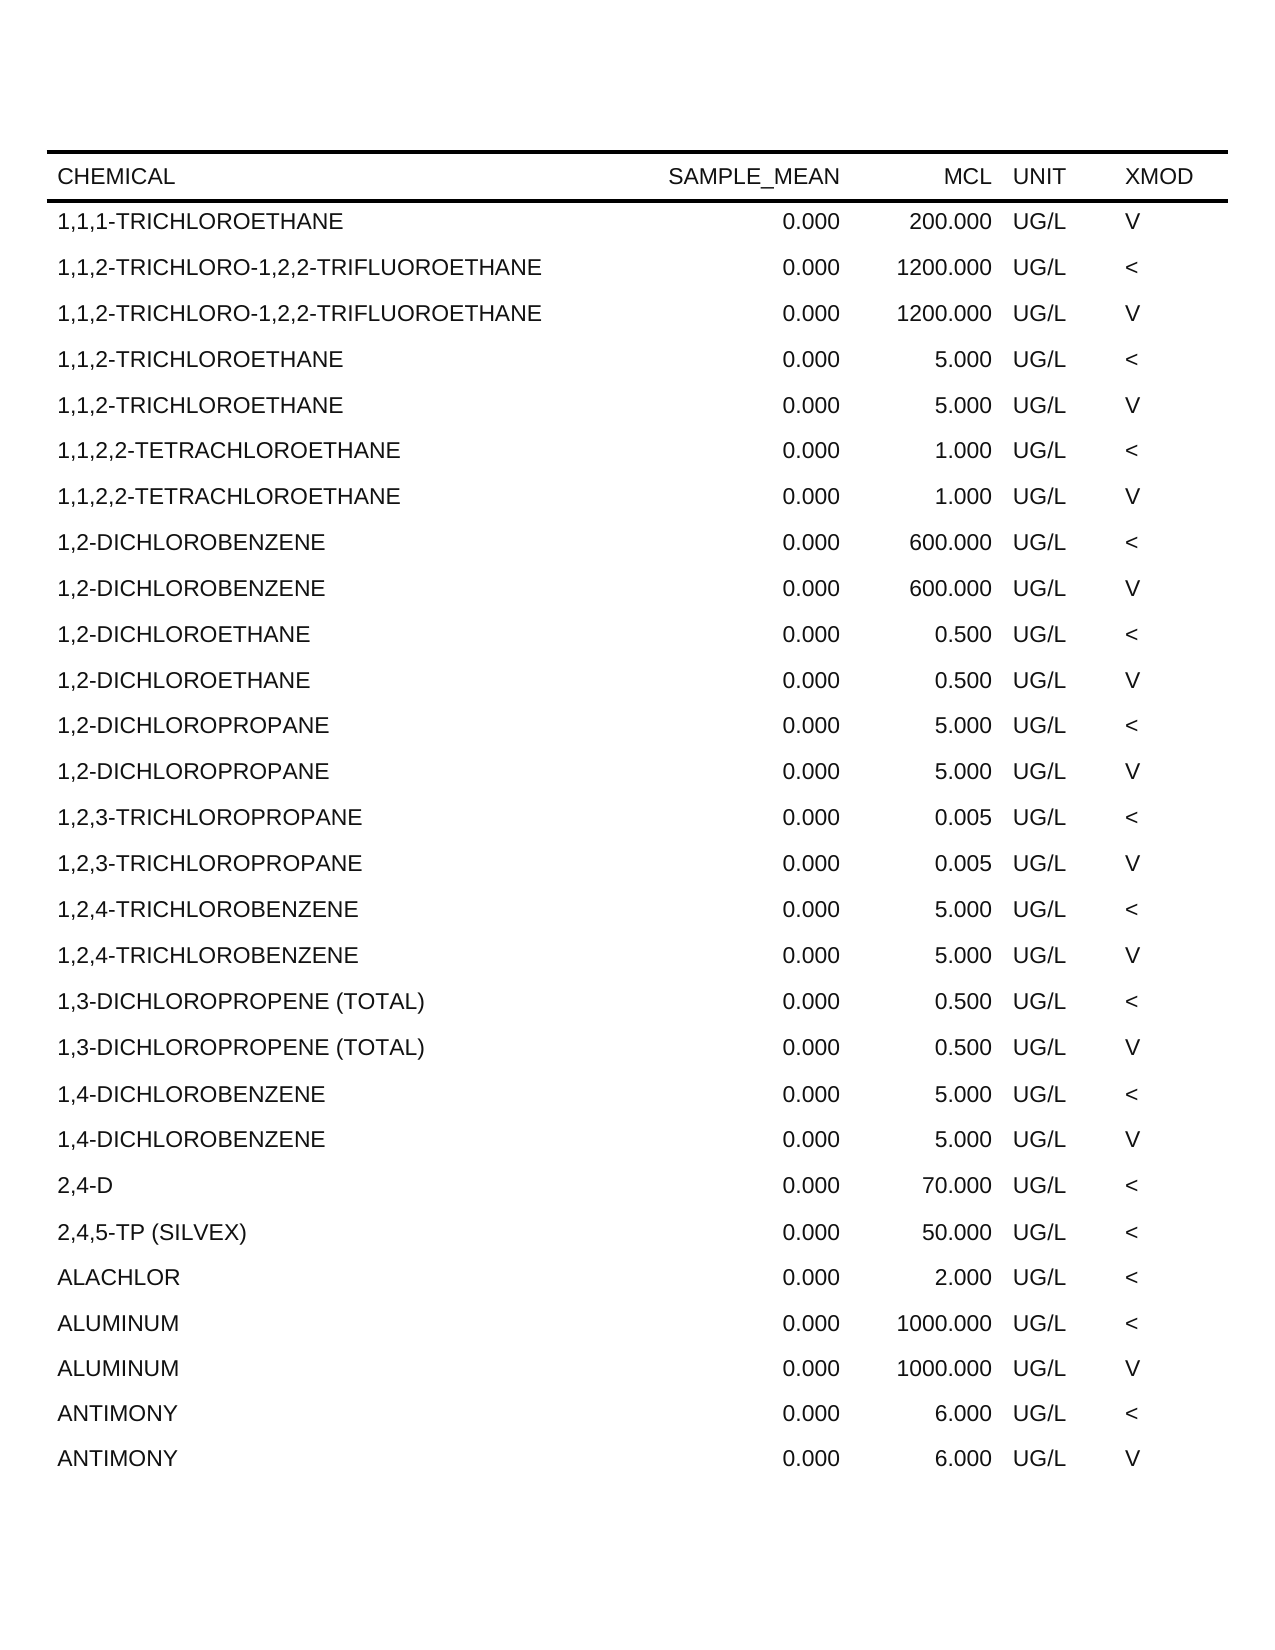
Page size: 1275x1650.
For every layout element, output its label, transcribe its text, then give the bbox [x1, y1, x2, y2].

table_cell 600.000 [850, 565, 1002, 611]
table_cell UG/L [1002, 428, 1114, 473]
table_cell 0.000 [638, 1163, 850, 1208]
table_cell 0.000 [638, 1255, 850, 1300]
table_cell V [1114, 657, 1228, 703]
table_cell 1200.000 [850, 244, 1002, 290]
table_cell 5.000 [850, 336, 1002, 382]
table_cell 1,2,3-TRICHLOROPROPANE [47, 840, 638, 886]
table_cell 0.500 [850, 1024, 1002, 1071]
table_cell 70.000 [850, 1163, 1002, 1208]
table_cell 1200.000 [850, 290, 1002, 336]
table_cell 600.000 [850, 519, 1002, 565]
table_cell UG/L [1002, 1345, 1114, 1391]
table_cell 0.000 [638, 1208, 850, 1255]
table_cell < [1114, 244, 1228, 290]
table_cell UG/L [1002, 932, 1114, 978]
table_cell < [1114, 1071, 1228, 1117]
table_cell UG/L [1002, 611, 1114, 657]
table_cell UG/L [1002, 1436, 1114, 1481]
table_cell UG/L [1002, 1117, 1114, 1162]
table_cell V [1114, 1436, 1228, 1481]
table_cell 1,2,4-TRICHLOROBENZENE [47, 886, 638, 932]
table_cell UG/L [1002, 1255, 1114, 1300]
table_cell 1,4-DICHLOROBENZENE [47, 1117, 638, 1162]
table_cell V [1114, 932, 1228, 978]
table_cell V [1114, 474, 1228, 519]
table_cell V [1114, 203, 1228, 244]
table_cell 0.000 [638, 611, 850, 657]
table_cell < [1114, 336, 1228, 382]
table_cell 0.500 [850, 978, 1002, 1024]
table_cell 0.000 [638, 1436, 850, 1481]
table_cell UG/L [1002, 1300, 1114, 1345]
table_cell 6.000 [850, 1391, 1002, 1436]
table_cell UG/L [1002, 1163, 1114, 1208]
table_cell 0.000 [638, 749, 850, 794]
table_cell < [1114, 519, 1228, 565]
table_cell 0.005 [850, 794, 1002, 840]
table_cell ALUMINUM [47, 1345, 638, 1391]
table_header SAMPLE_MEAN [638, 154, 850, 198]
table_cell V [1114, 382, 1228, 428]
table_cell 1,1,1-TRICHLOROETHANE [47, 203, 638, 244]
table_cell 0.000 [638, 1024, 850, 1071]
table_cell 0.000 [638, 932, 850, 978]
table_cell 1,2-DICHLOROETHANE [47, 611, 638, 657]
table_cell 0.000 [638, 336, 850, 382]
table_cell UG/L [1002, 840, 1114, 886]
table_cell V [1114, 565, 1228, 611]
table_header XMOD [1114, 154, 1228, 198]
table_cell < [1114, 428, 1228, 473]
table_cell < [1114, 703, 1228, 748]
table_cell 0.000 [638, 474, 850, 519]
table_cell < [1114, 1300, 1228, 1345]
table_cell 0.000 [638, 1300, 850, 1345]
table_cell 50.000 [850, 1208, 1002, 1255]
table_cell 1,2,4-TRICHLOROBENZENE [47, 932, 638, 978]
table_cell UG/L [1002, 1391, 1114, 1436]
table_cell 0.000 [638, 203, 850, 244]
table_cell V [1114, 1024, 1228, 1071]
table_cell 0.000 [638, 428, 850, 473]
table_cell 0.000 [638, 1345, 850, 1391]
table_cell 0.500 [850, 657, 1002, 703]
table_cell V [1114, 290, 1228, 336]
table_cell UG/L [1002, 657, 1114, 703]
table_cell 2.000 [850, 1255, 1002, 1300]
table_cell 0.000 [638, 794, 850, 840]
table_cell < [1114, 1163, 1228, 1208]
table_cell < [1114, 1255, 1228, 1300]
table_header MCL [850, 154, 1002, 198]
table_cell 0.000 [638, 565, 850, 611]
table_cell 0.500 [850, 611, 1002, 657]
table_cell 1,2-DICHLOROBENZENE [47, 565, 638, 611]
table_cell 5.000 [850, 382, 1002, 428]
table_cell 1,3-DICHLOROPROPENE (TOTAL) [47, 978, 638, 1024]
table_cell 0.000 [638, 244, 850, 290]
table_cell 1,2-DICHLOROBENZENE [47, 519, 638, 565]
table_cell 2,4-D [47, 1163, 638, 1208]
table_cell 0.000 [638, 886, 850, 932]
table_cell 1,3-DICHLOROPROPENE (TOTAL) [47, 1024, 638, 1071]
table_cell 1,1,2,2-TETRACHLOROETHANE [47, 428, 638, 473]
table_cell UG/L [1002, 203, 1114, 244]
table_cell UG/L [1002, 244, 1114, 290]
table_cell UG/L [1002, 1208, 1114, 1255]
table_cell 6.000 [850, 1436, 1002, 1481]
table_cell 1,2-DICHLOROETHANE [47, 657, 638, 703]
table_cell 5.000 [850, 932, 1002, 978]
table_cell < [1114, 794, 1228, 840]
table_cell ANTIMONY [47, 1391, 638, 1436]
table_cell 5.000 [850, 749, 1002, 794]
table_cell V [1114, 840, 1228, 886]
table_cell UG/L [1002, 978, 1114, 1024]
table_cell V [1114, 1345, 1228, 1391]
table_cell 5.000 [850, 703, 1002, 748]
table_cell < [1114, 1208, 1228, 1255]
table_cell 1,2,3-TRICHLOROPROPANE [47, 794, 638, 840]
table_cell 1000.000 [850, 1345, 1002, 1391]
table_cell 0.005 [850, 840, 1002, 886]
table_cell 0.000 [638, 519, 850, 565]
table_cell 1,2-DICHLOROPROPANE [47, 749, 638, 794]
table_cell 0.000 [638, 840, 850, 886]
table_cell 1,1,2,2-TETRACHLOROETHANE [47, 474, 638, 519]
table_cell 5.000 [850, 1117, 1002, 1162]
table_cell UG/L [1002, 703, 1114, 748]
table_cell 1,1,2-TRICHLORO-1,2,2-TRIFLUOROETHANE [47, 244, 638, 290]
table_cell 1,4-DICHLOROBENZENE [47, 1071, 638, 1117]
table_cell < [1114, 886, 1228, 932]
table_cell 0.000 [638, 657, 850, 703]
table_cell UG/L [1002, 474, 1114, 519]
table_cell 1000.000 [850, 1300, 1002, 1345]
table_cell ALACHLOR [47, 1255, 638, 1300]
table_cell 0.000 [638, 290, 850, 336]
table_cell UG/L [1002, 749, 1114, 794]
table_cell < [1114, 611, 1228, 657]
table_cell 0.000 [638, 703, 850, 748]
table_cell 1,1,2-TRICHLOROETHANE [47, 336, 638, 382]
table_cell UG/L [1002, 519, 1114, 565]
table_cell UG/L [1002, 290, 1114, 336]
table_cell ANTIMONY [47, 1436, 638, 1481]
table_cell UG/L [1002, 794, 1114, 840]
table_header UNIT [1002, 154, 1114, 198]
table_cell < [1114, 1391, 1228, 1436]
table_cell 0.000 [638, 1071, 850, 1117]
table_cell UG/L [1002, 1071, 1114, 1117]
table_cell 2,4,5-TP (SILVEX) [47, 1208, 638, 1255]
table_cell 0.000 [638, 1117, 850, 1162]
table_cell 1.000 [850, 428, 1002, 473]
table_cell 0.000 [638, 382, 850, 428]
table_cell 1.000 [850, 474, 1002, 519]
table_cell 0.000 [638, 1391, 850, 1436]
table_cell 200.000 [850, 203, 1002, 244]
table_cell V [1114, 1117, 1228, 1162]
table_cell UG/L [1002, 886, 1114, 932]
table_cell < [1114, 978, 1228, 1024]
table_cell V [1114, 749, 1228, 794]
table_cell 1,1,2-TRICHLOROETHANE [47, 382, 638, 428]
table_cell 5.000 [850, 886, 1002, 932]
table_cell ALUMINUM [47, 1300, 638, 1345]
table_cell 1,2-DICHLOROPROPANE [47, 703, 638, 748]
table_cell 5.000 [850, 1071, 1002, 1117]
table_cell UG/L [1002, 1024, 1114, 1071]
table_cell UG/L [1002, 565, 1114, 611]
table_cell 1,1,2-TRICHLORO-1,2,2-TRIFLUOROETHANE [47, 290, 638, 336]
table_cell UG/L [1002, 382, 1114, 428]
table_cell UG/L [1002, 336, 1114, 382]
table_header CHEMICAL [47, 154, 638, 198]
table_cell 0.000 [638, 978, 850, 1024]
